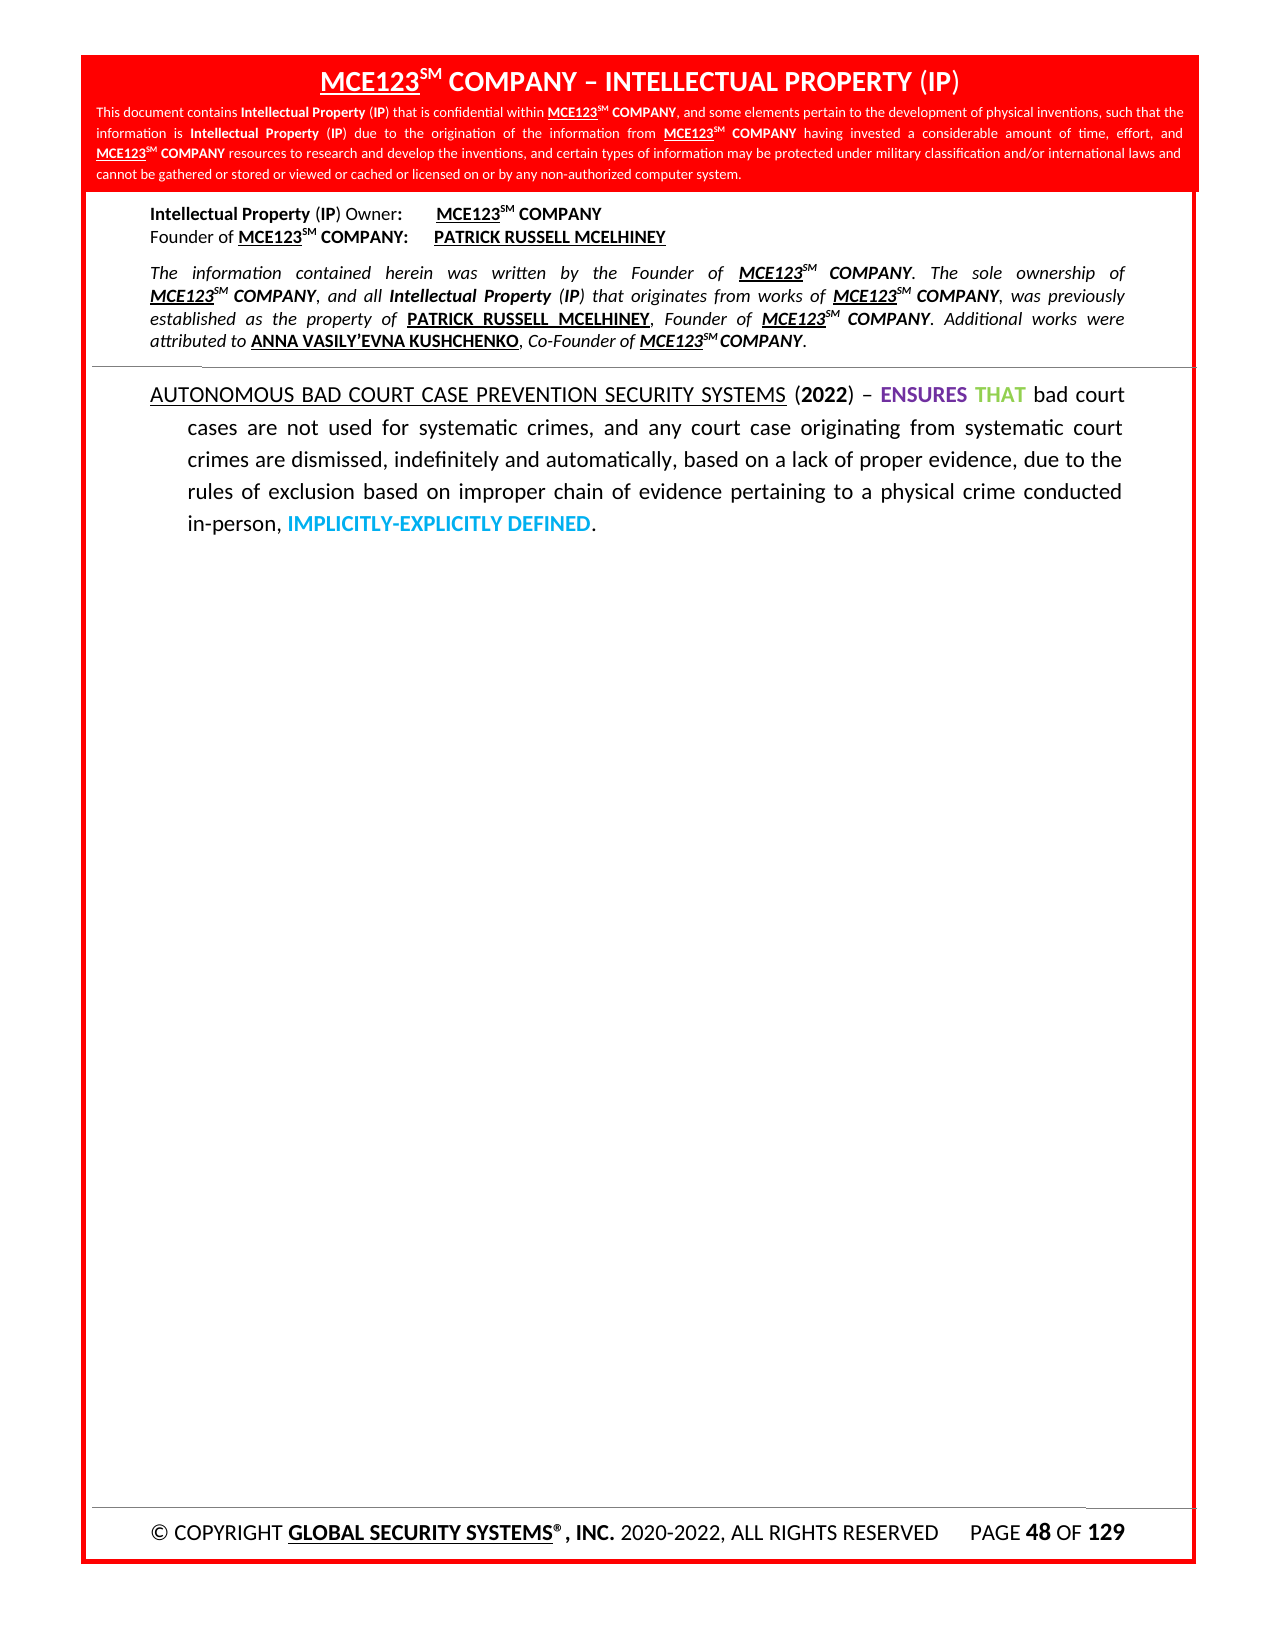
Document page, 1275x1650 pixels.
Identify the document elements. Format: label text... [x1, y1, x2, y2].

text AUTONOMOUS BAD COURT CASE PREVENTION SECURITY SYSTEMS (2022) – ENSURES THAT bad court cases are not used for systematic crimes, and any court case originating from systematic court crimes are dismissed, indefinitely and automatically, based on a lack of proper evidence, due to the rules of exclusion based on improper chain of evidence pertaining to a physical crime conducted in-person, IMPLICITLY-EXPLICITLY DEFINED. [150, 381, 1125, 537]
